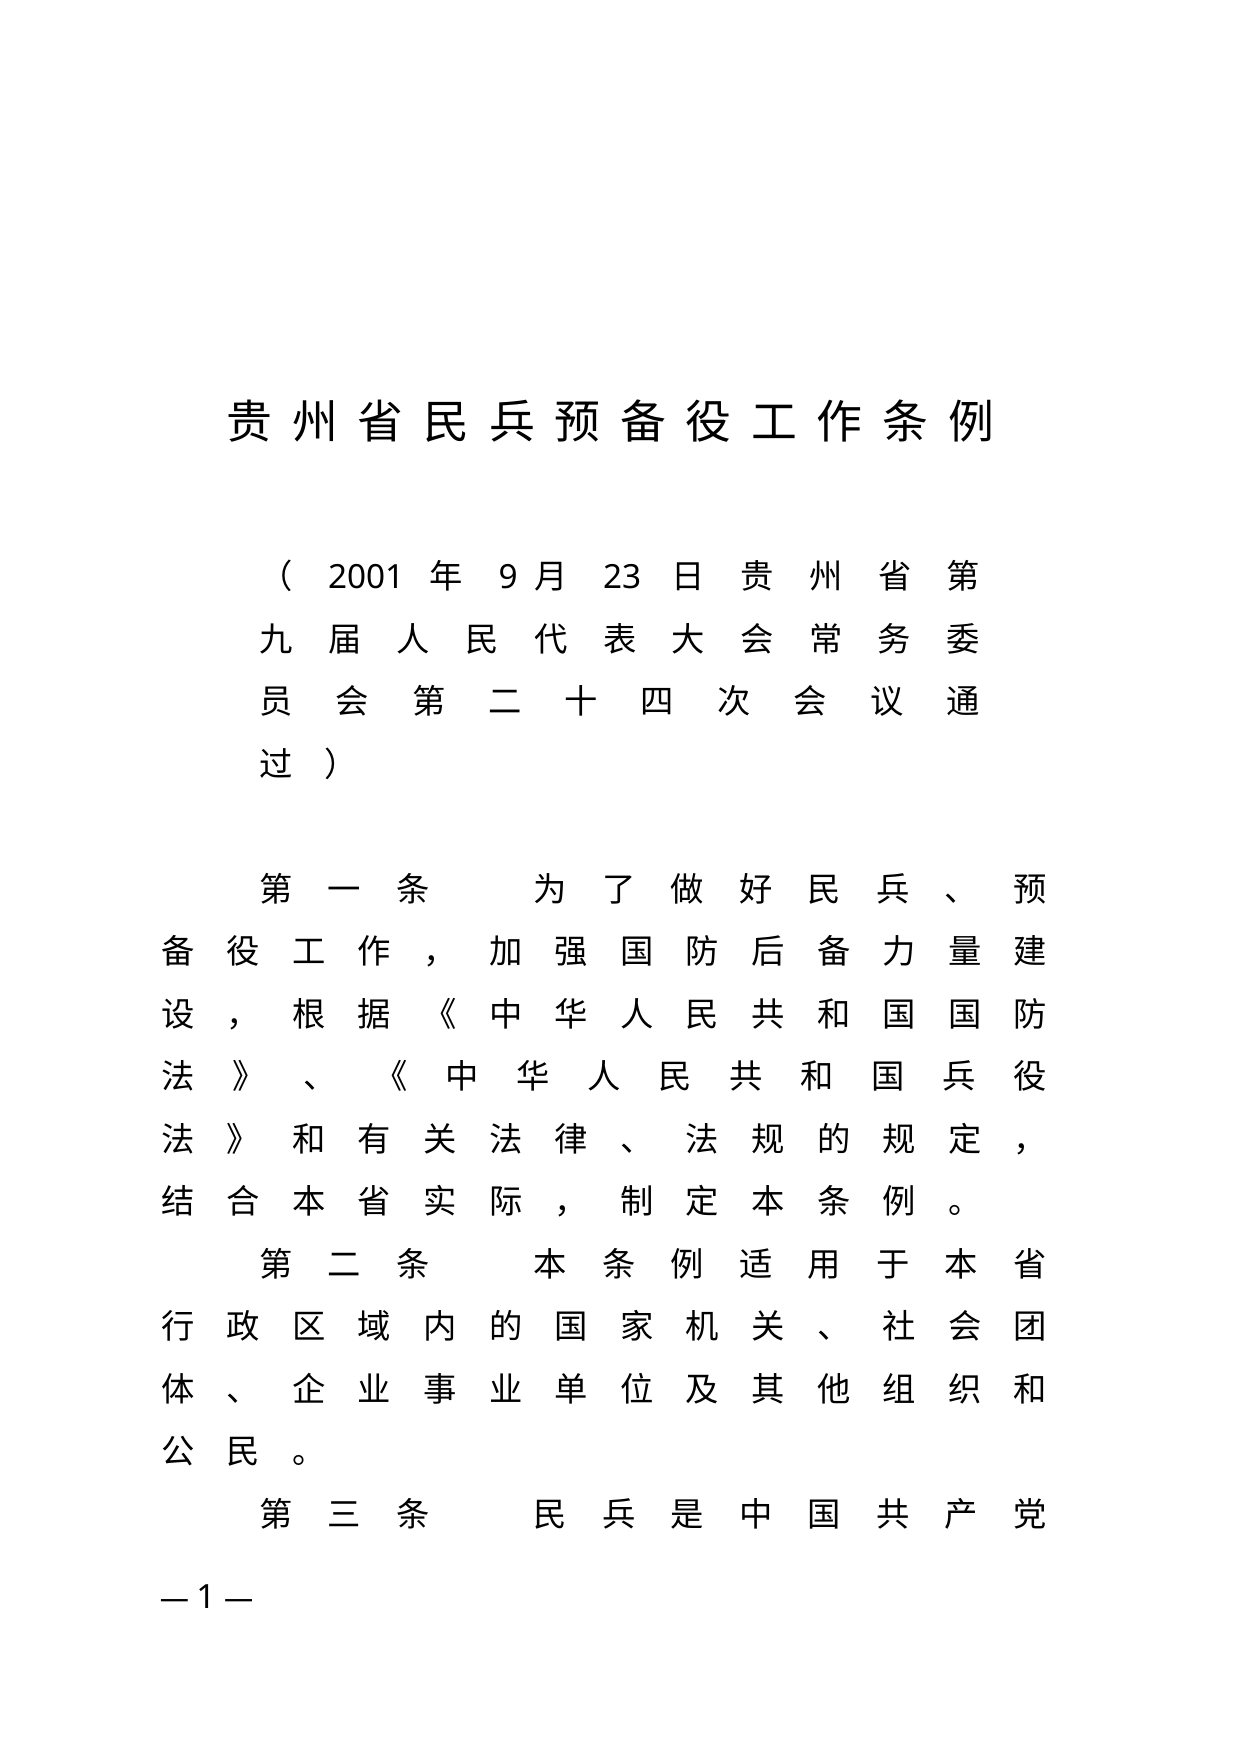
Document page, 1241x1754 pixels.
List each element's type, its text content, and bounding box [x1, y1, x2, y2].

text （2001年9月23日贵州省第九届人民代表大会常务委员会第二十四次会议通过） [227, 543, 1013, 793]
text 第二条 本条例适用于本省行政区域内的国家机关、社会团体、企业事业单位及其他组织和公民。 [161, 1231, 1079, 1481]
text 第一条 为了做好民兵、预备役工作，加强国防后备力量建设，根据《中华人民共和国国防法》、《中华人民共和国兵役法》和有关法律、法规的规定，结合本省实际，制定本条例。 [161, 856, 1079, 1231]
text 贵州省民兵预备役工作条例 [161, 356, 1079, 481]
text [161, 1481, 1079, 1543]
